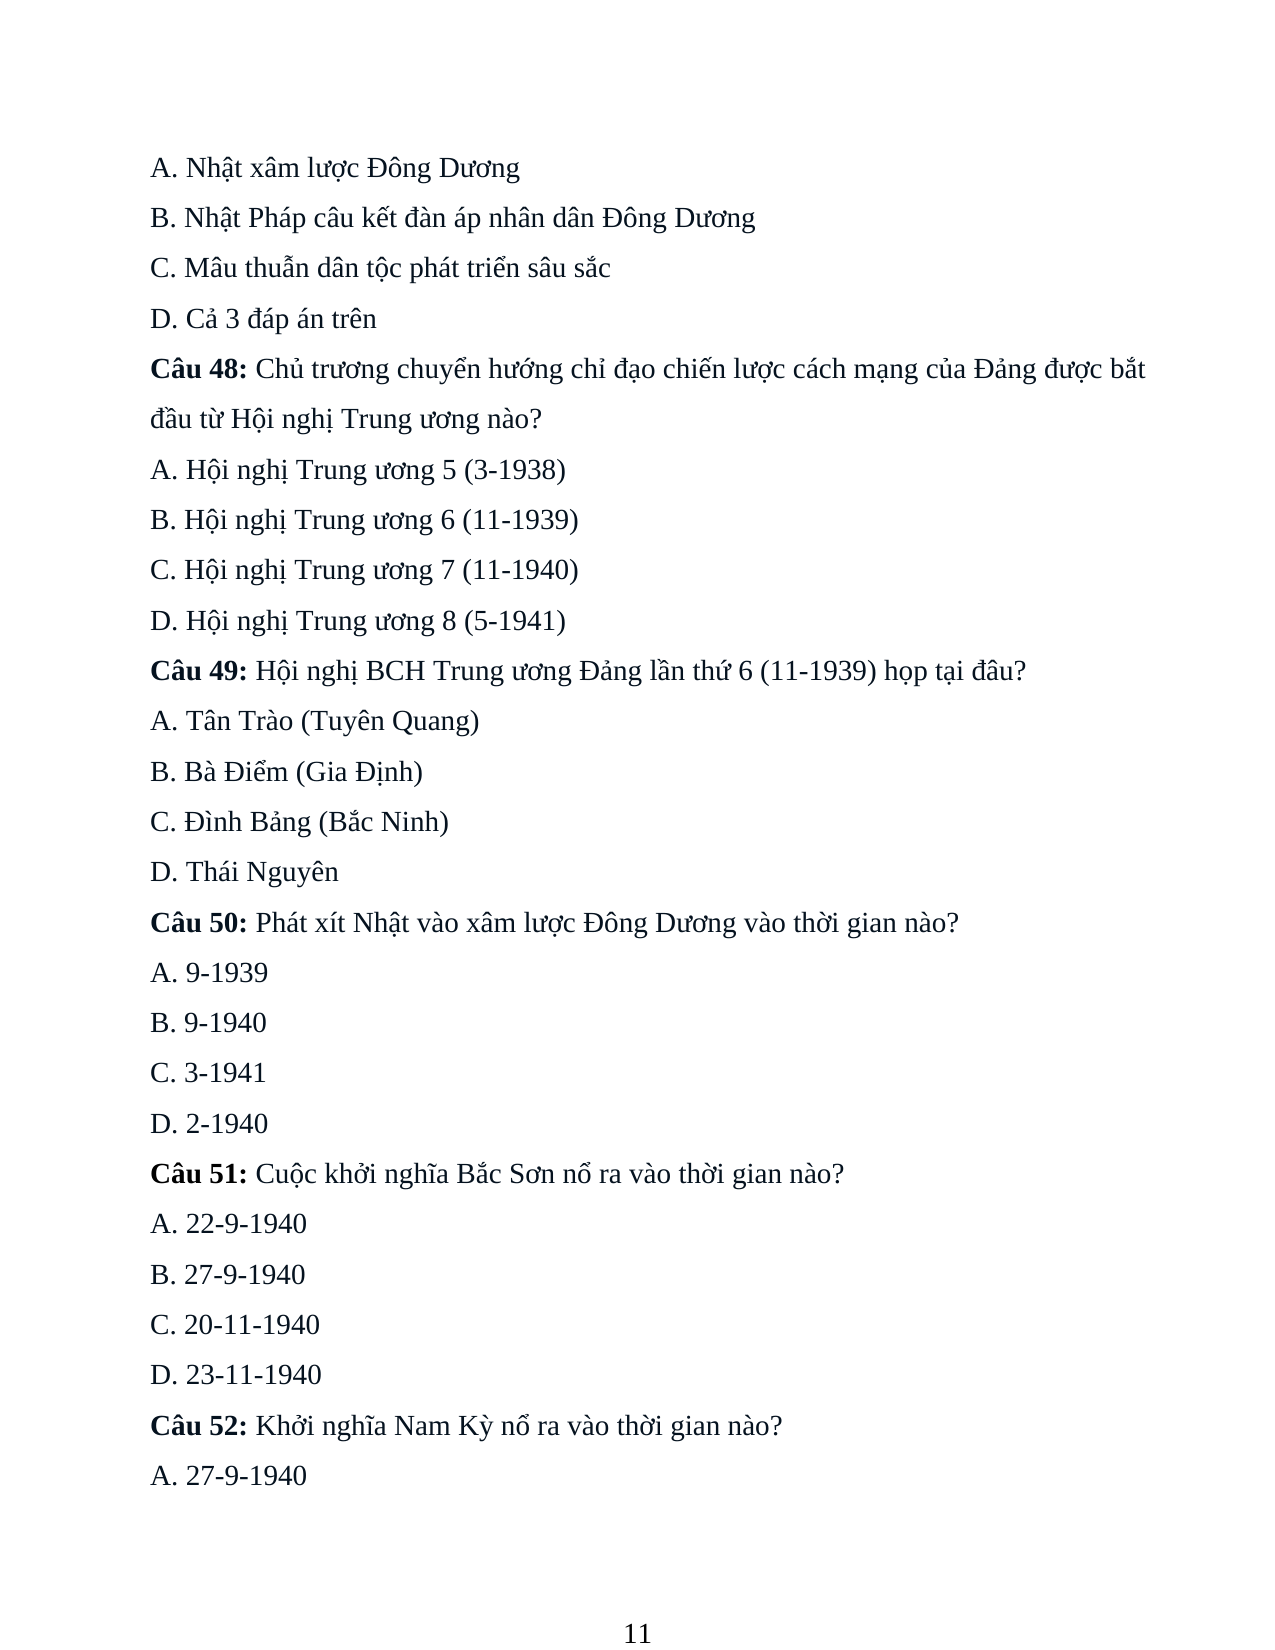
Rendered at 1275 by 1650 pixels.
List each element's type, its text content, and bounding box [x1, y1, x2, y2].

text D. 23-11-1940 [150, 1357, 1154, 1391]
text B. Bà Điểm (Gia Định) [150, 754, 1154, 787]
text C. Mâu thuẫn dân tộc phát triển sâu sắc [150, 251, 1154, 284]
text D. Hội nghị Trung ương 8 (5-1941) [150, 603, 1154, 636]
text A. 9-1939 [150, 955, 1154, 988]
text B. Hội nghị Trung ương 6 (11-1939) [150, 502, 1154, 536]
text A. Tân Trào (Tuyên Quang) [150, 703, 1154, 737]
text D. Cả 3 đáp án trên [150, 301, 1154, 334]
text Câu 51: Cuộc khởi nghĩa Bắc Sơn nổ ra vào thời gian nào? [150, 1156, 1154, 1190]
text Câu 49: Hội nghị BCH Trung ương Đảng lần thứ 6 (11-1939) họp tại đâu? [150, 653, 1154, 687]
text C. Hội nghị Trung ương 7 (11-1940) [150, 552, 1154, 586]
text A. Nhật xâm lược Đông Dương [150, 150, 1154, 183]
text D. Thái Nguyên [150, 854, 1154, 888]
text A. 22-9-1940 [150, 1207, 1154, 1240]
text A. Hội nghị Trung ương 5 (3-1938) [150, 452, 1154, 485]
text A. 27-9-1940 [150, 1458, 1154, 1492]
text Câu 52: Khởi nghĩa Nam Kỳ nổ ra vào thời gian nào? [150, 1408, 1154, 1441]
text B. 9-1940 [150, 1005, 1154, 1039]
text B. Nhật Pháp câu kết đàn áp nhân dân Đông Dương [150, 200, 1154, 234]
text C. Đình Bảng (Bắc Ninh) [150, 804, 1154, 838]
text D. 2-1940 [150, 1106, 1154, 1139]
text B. 27-9-1940 [150, 1257, 1154, 1290]
text đầu từ Hội nghị Trung ương nào? [150, 402, 1154, 435]
text C. 3-1941 [150, 1056, 1154, 1089]
text Câu 48: Chủ trương chuyển hướng chỉ đạo chiến lược cách mạng của Đảng được bắt [150, 351, 1154, 385]
text C. 20-11-1940 [150, 1307, 1154, 1341]
text Câu 50: Phát xít Nhật vào xâm lược Đông Dương vào thời gian nào? [150, 905, 1154, 938]
